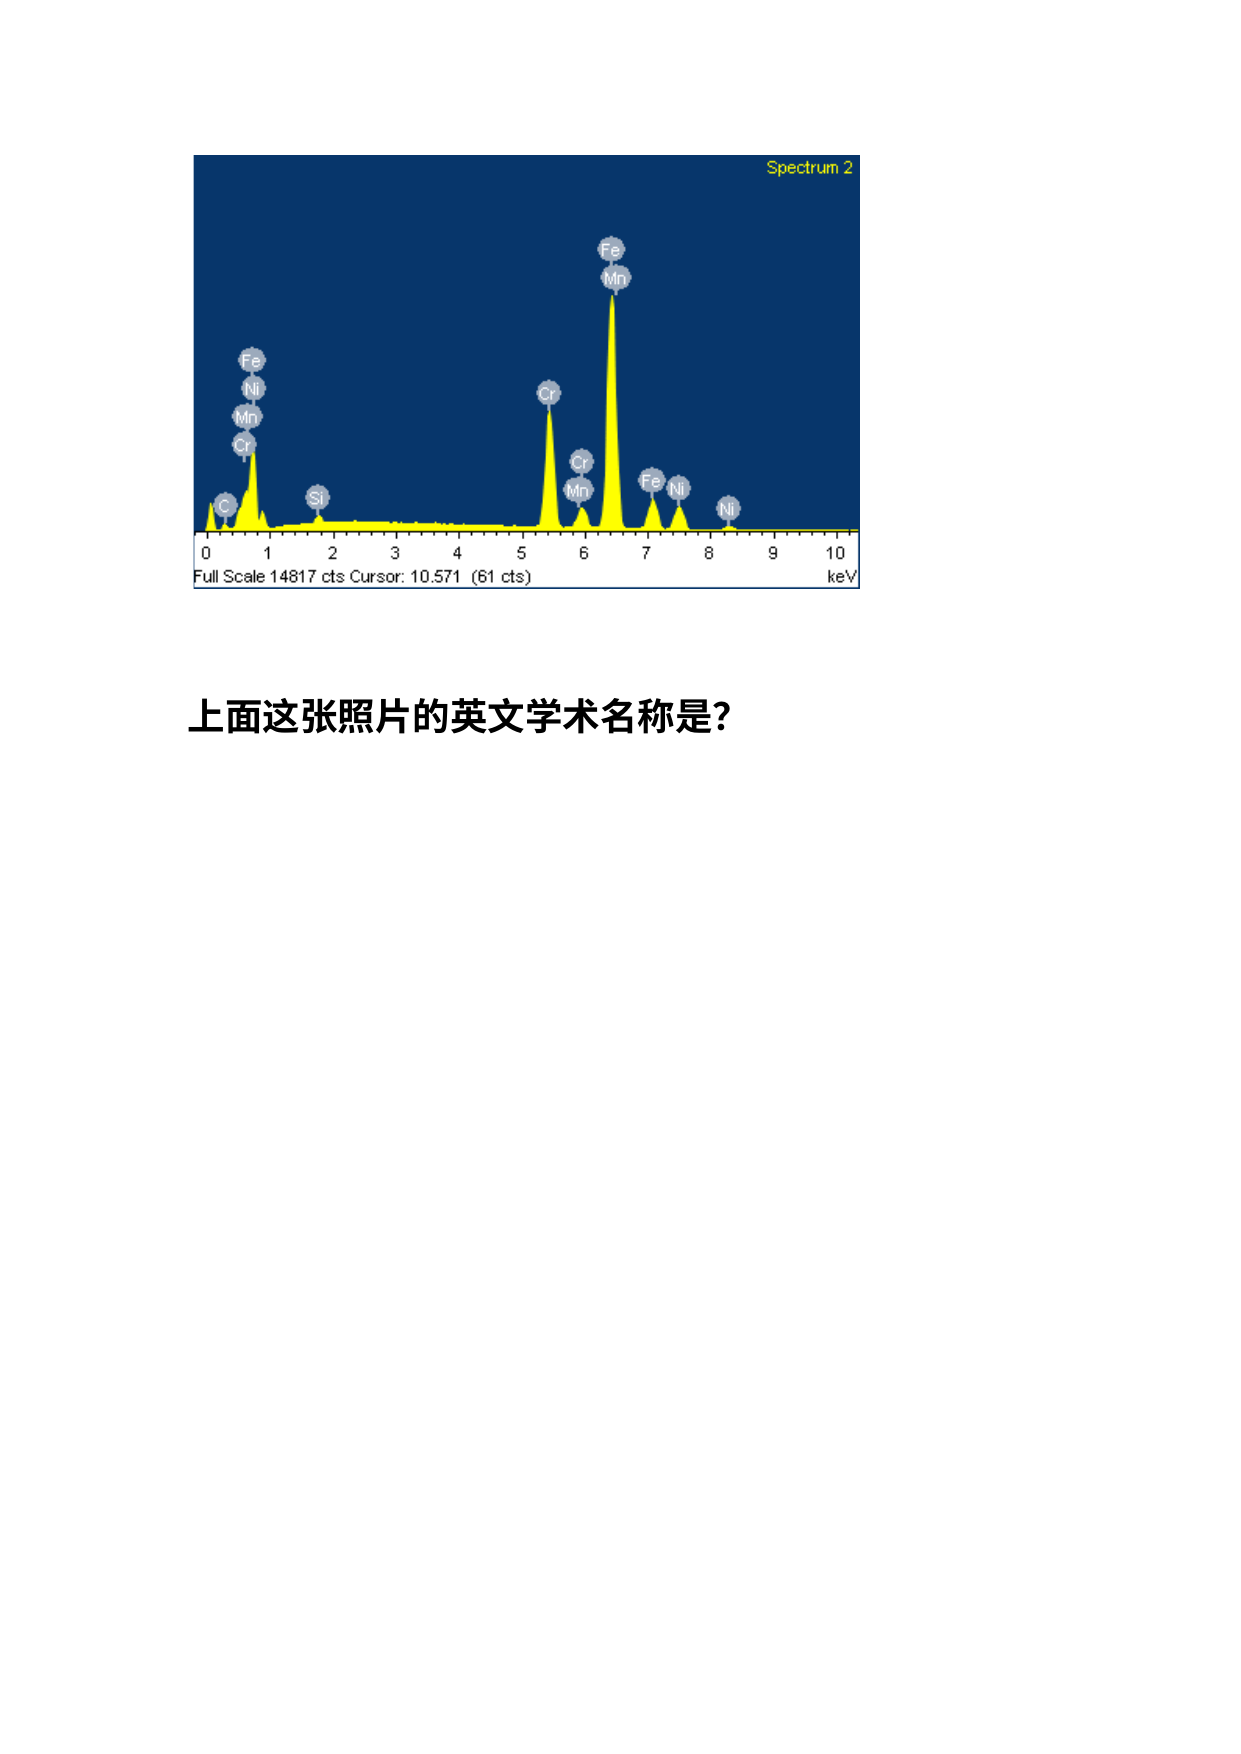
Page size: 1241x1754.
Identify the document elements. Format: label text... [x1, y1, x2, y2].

text 上面这张照片的英文学术名称是？ [187, 682, 1053, 747]
picture [193, 155, 860, 589]
